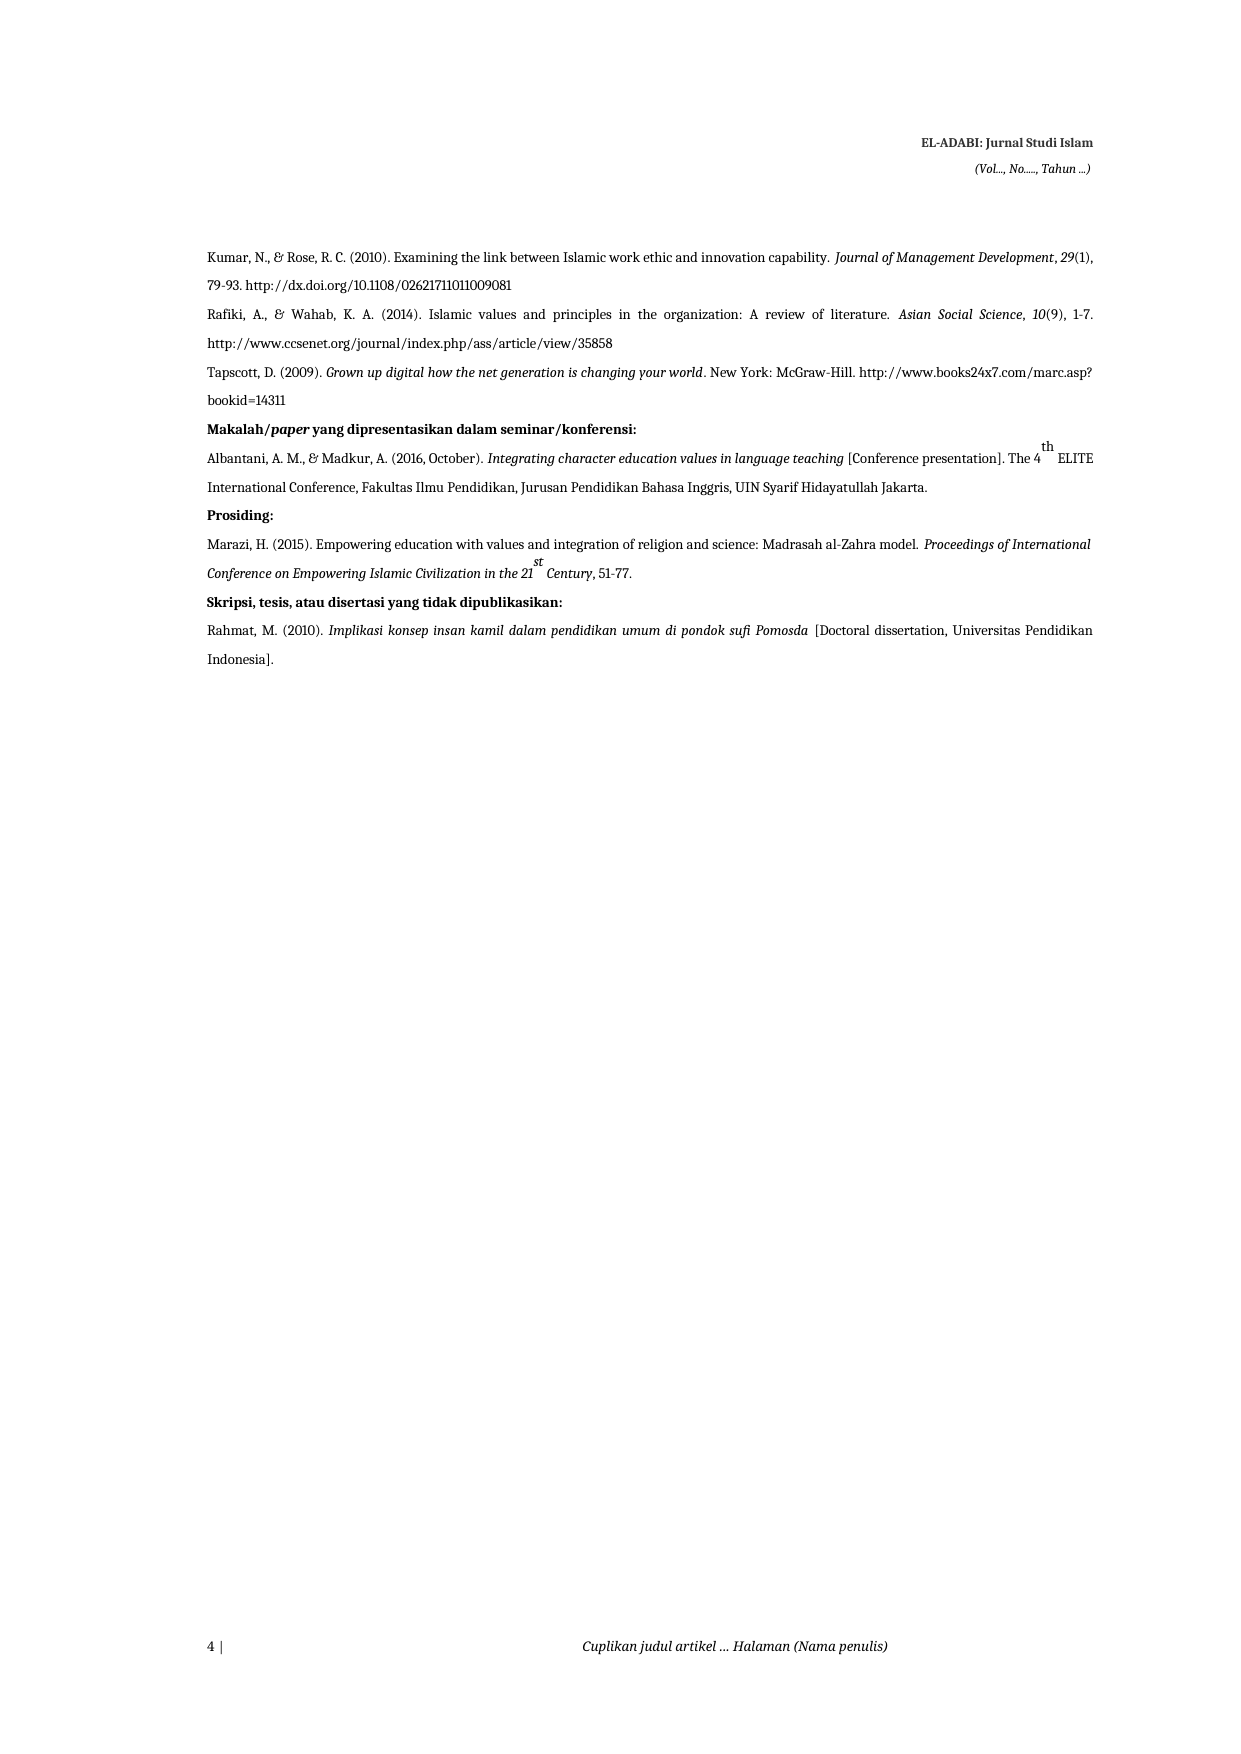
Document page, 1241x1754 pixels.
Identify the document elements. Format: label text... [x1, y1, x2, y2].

text Prosiding: [207, 496, 1093, 524]
text Skripsi, tesis, atau disertasi yang tidak dipublikasikan: [207, 582, 1093, 611]
text Albantani, A. M., & Madkur, A. (2016, October). Integrating character education values in language teaching [Conference presentation]. The 4th ELITE International Conference, Fakultas Ilmu Pendidikan, Jurusan Pendidikan Bahasa Inggris, UIN Syarif Hidayatullah Jakarta. [207, 438, 1093, 496]
text Makalah/paper yang dipresentasikan dalam seminar/konferensi: [207, 409, 1093, 438]
text Rafiki, A., & Wahab, K. A. (2014). Islamic values and principles in the organization: A review of literature. Asian Social Science, 10(9), 1-7. http://www.ccsenet.org/journal/index.php/ass/article/view/35858 [207, 294, 1093, 352]
text Kumar, N., & Rose, R. C. (2010). Examining the link between Islamic work ethic and innovation capability. Journal of Management Development, 29(1), 79-93. http://dx.doi.org/10.1108/02621711011009081 [207, 237, 1093, 294]
text Rahmat, M. (2010). Implikasi konsep insan kamil dalam pendidikan umum di pondok sufi Pomosda [Doctoral dissertation, Universitas Pendidikan Indonesia]. [207, 611, 1093, 668]
text Tapscott, D. (2009). Grown up digital how the net generation is changing your world. New York: McGraw-Hill. http://www.books24x7.com/marc.asp?bookid=14311 [207, 352, 1093, 409]
text Marazi, H. (2015). Empowering education with values and integration of religion and science: Madrasah al-Zahra model. Proceedings of International Conference on Empowering Islamic Civilization in the 21st Century, 51-77. [207, 524, 1093, 582]
